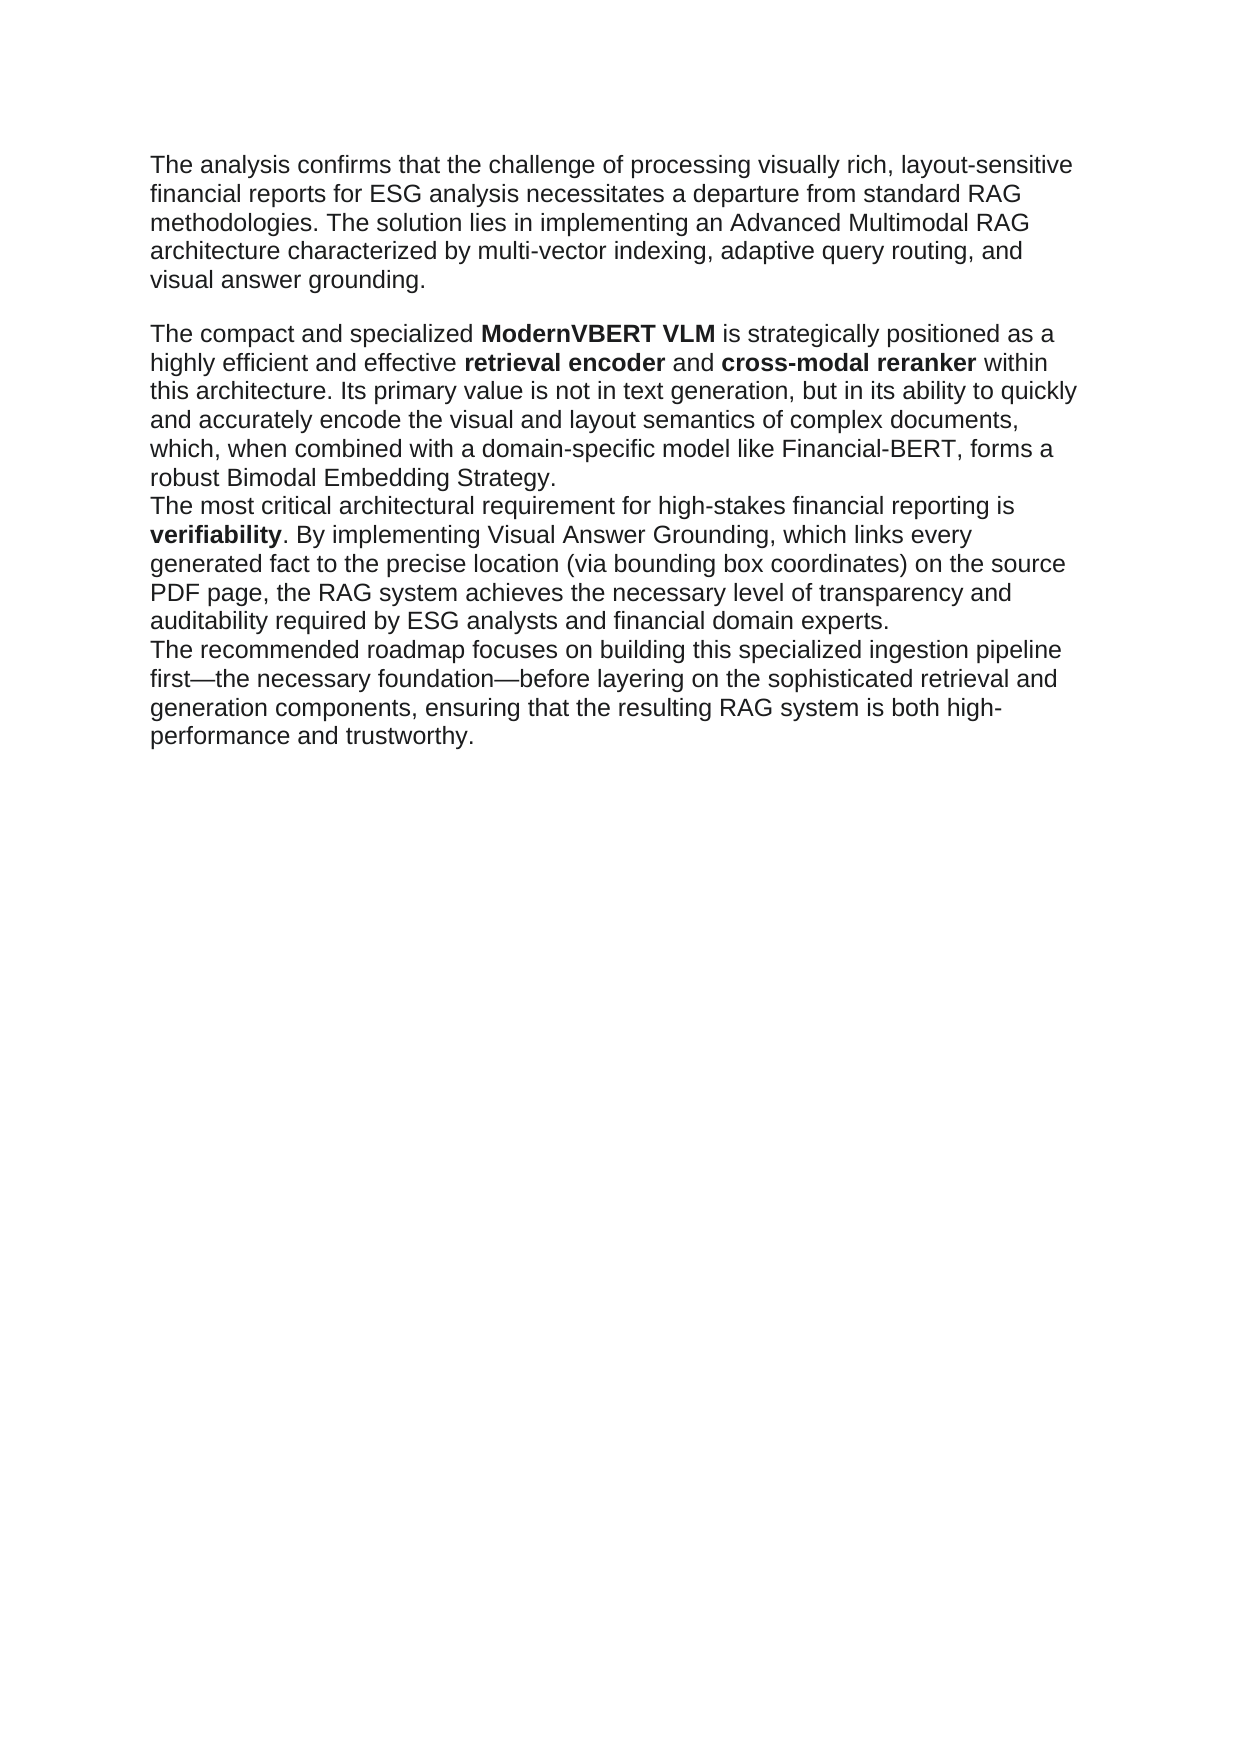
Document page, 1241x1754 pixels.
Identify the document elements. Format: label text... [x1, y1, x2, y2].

text The compact and specialized ModernVBERT VLM is strategically positioned as a highly efficient and effective retrieval encoder and cross-modal reranker within this architecture. Its primary value is not in text generation, but in its ability to quickly and accurately encode the visual and layout semantics of complex documents, which, when combined with a domain-specific model like Financial-BERT, forms a robust Bimodal Embedding Strategy. [150, 319, 1090, 491]
text The most critical architectural requirement for high-stakes financial reporting is verifiability. By implementing Visual Answer Grounding, which links every generated fact to the precise location (via bounding box coordinates) on the source PDF page, the RAG system achieves the necessary level of transparency and auditability required by ESG analysts and financial domain experts. [150, 491, 1090, 635]
text The recommended roadmap focuses on building this specialized ingestion pipeline first—the necessary foundation—before layering on the sophisticated retrieval and generation components, ensuring that the resulting RAG system is both high-performance and trustworthy. [150, 635, 1090, 750]
text The analysis confirms that the challenge of processing visually rich, layout-sensitive financial reports for ESG analysis necessitates a departure from standard RAG methodologies. The solution lies in implementing an Advanced Multimodal RAG architecture characterized by multi-vector indexing, adaptive query routing, and visual answer grounding. [150, 150, 1090, 294]
